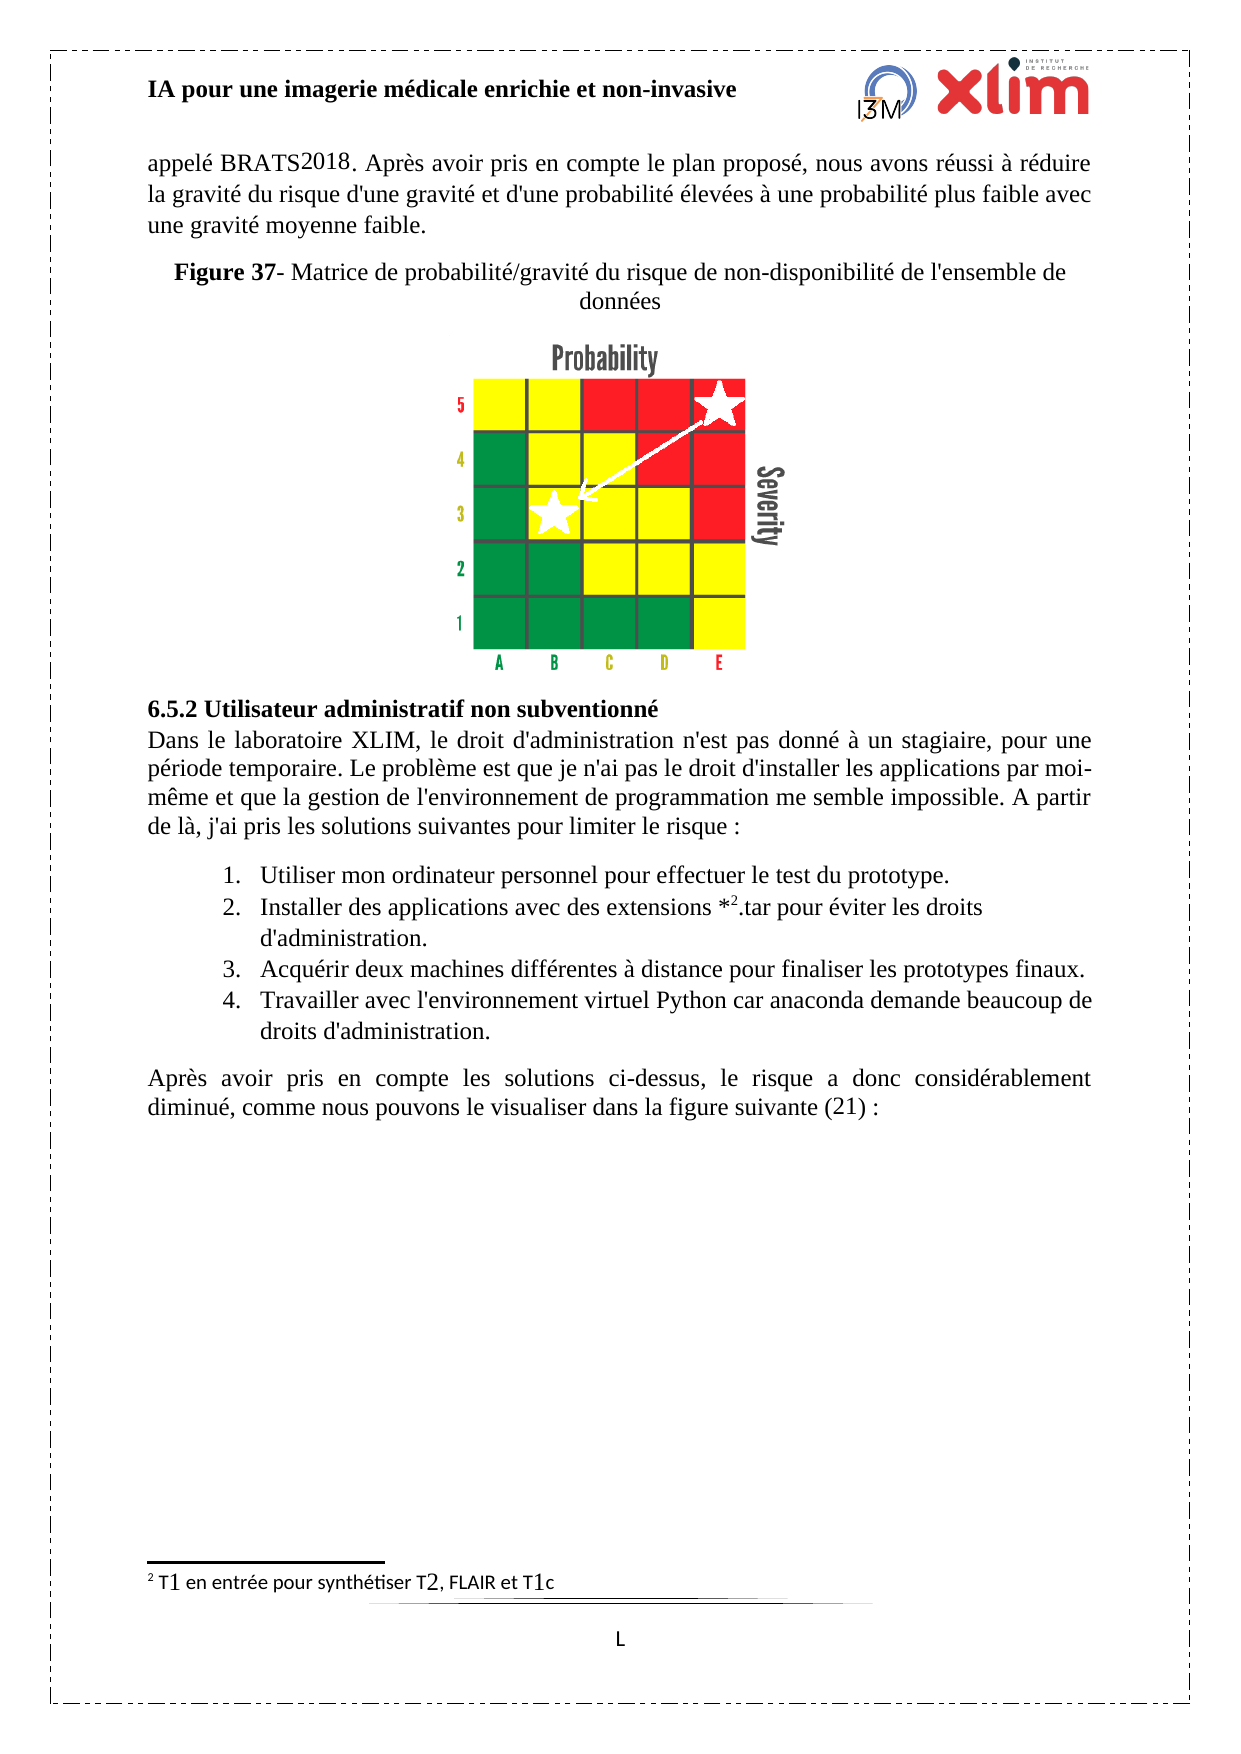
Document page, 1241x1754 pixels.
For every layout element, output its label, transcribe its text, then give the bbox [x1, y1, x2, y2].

list Utiliser mon ordinateur personnel pour effectuer le test du prototype. [222, 861, 1093, 889]
picture [858, 65, 917, 122]
subtitle 6.5.2 Utilisateur administratif non subventionné [147, 694, 1093, 722]
picture [937, 57, 1089, 114]
text Après avoir pris en compte les solutions ci-dessus, le risque a donc considérablement diminué, comme nous pouvons le visualiser dans la figure suivante () : [147, 1063, 1093, 1121]
text Dans le laboratoire XLIM, le droit d'administration n'est pas donné à un stagiaire, pour une période temporaire. Le problème est que je n'ai pas le droit d'installer les applications par moi-même et que la gestion de l'environnement de programmation me semble impossible. A partir de là, j'ai pris les solutions suivantes pour limiter le risque : [147, 725, 1093, 840]
list Installer des applications avec des extensions *.tar pour éviter les droits d'administration. [222, 892, 1093, 951]
picture [449, 335, 791, 675]
list Acquérir deux machines différentes à distance pour finaliser les prototypes finaux. [222, 954, 1093, 982]
text Figure 37- Matrice de probabilité/gravité du risque de non-disponibilité de l'ensemble de données [147, 257, 1093, 315]
list Travailler avec l'environnement virtuel Python car anaconda demande beaucoup de droits d'administration. [222, 985, 1093, 1044]
